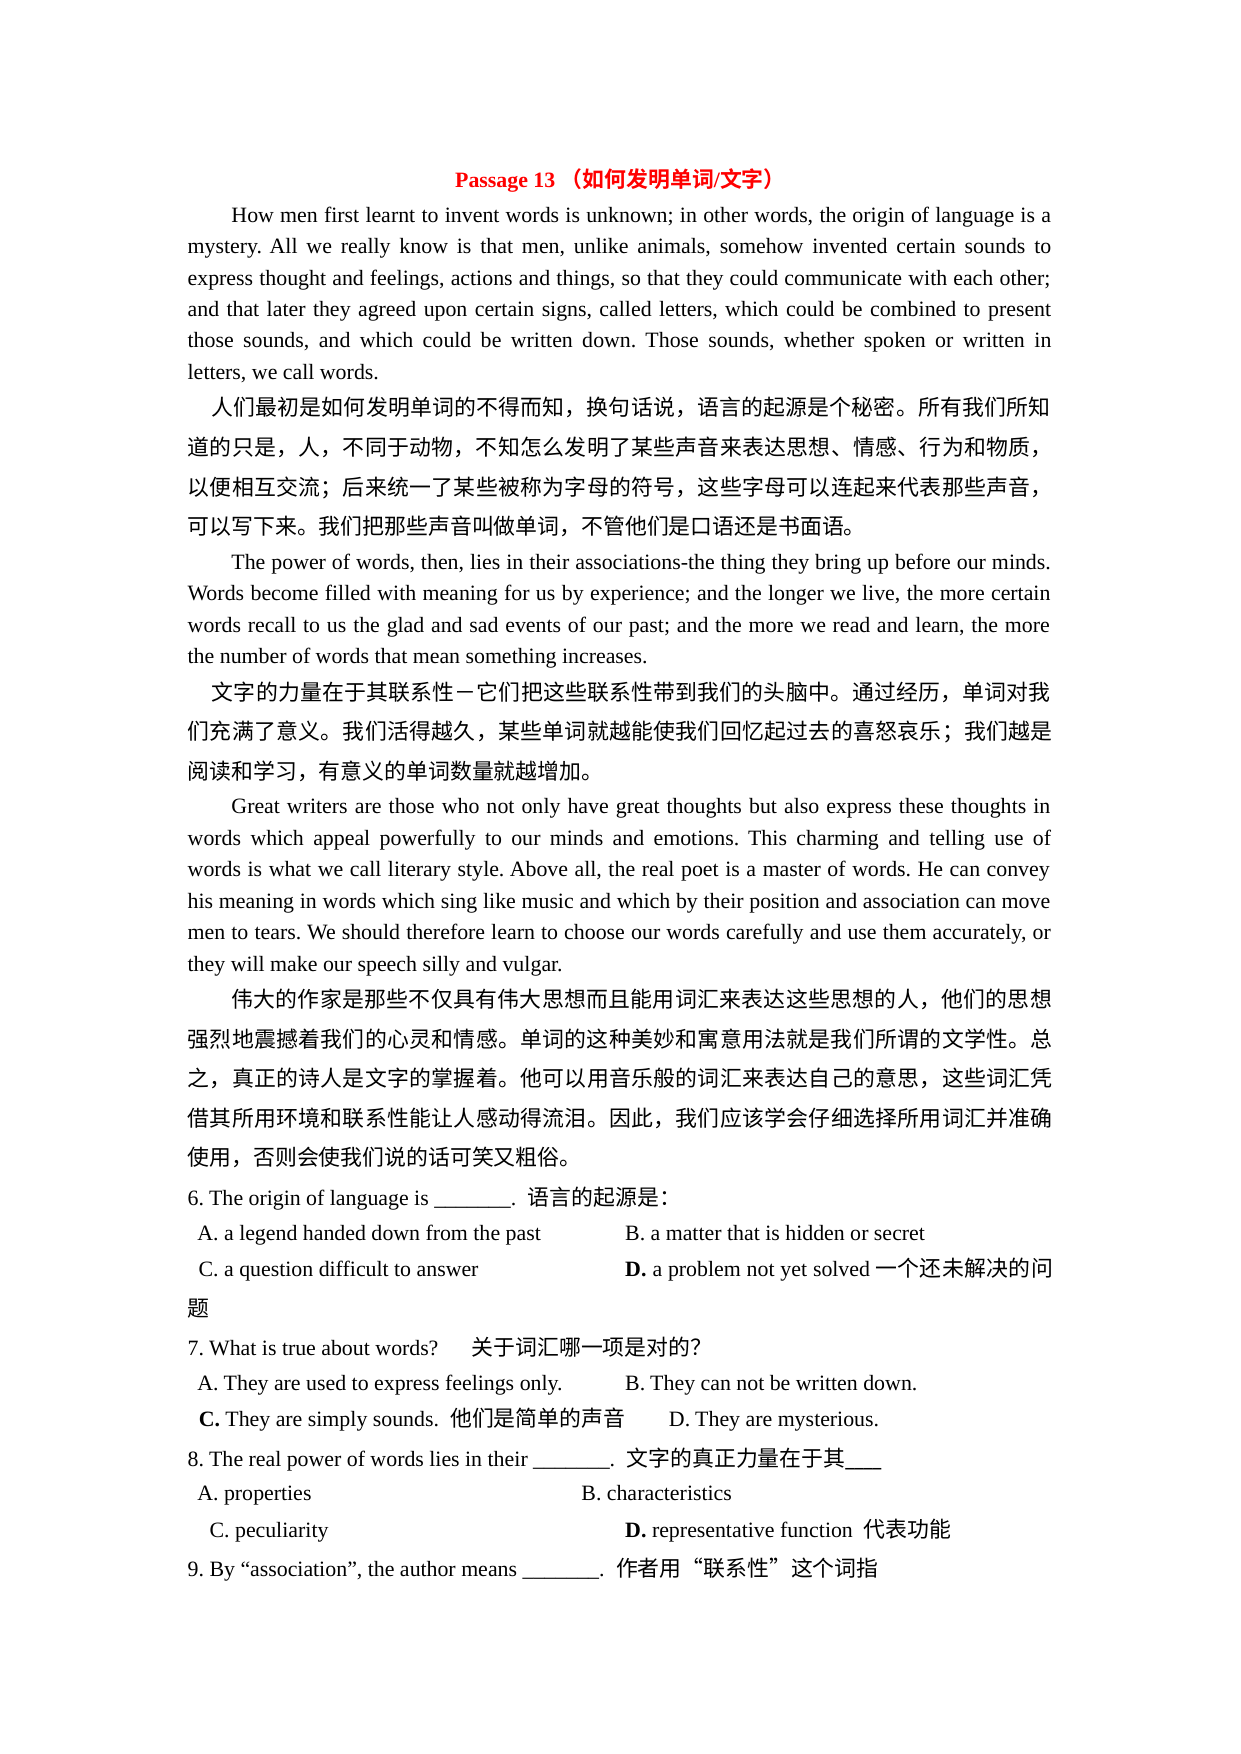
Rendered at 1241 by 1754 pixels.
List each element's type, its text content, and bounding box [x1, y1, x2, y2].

text The power of words, then, lies in their associations-the thing they bring up before our minds. Words become filled with meaning for us by experience; and the longer we live, the more certain words recall to us the glad and sad events of our past; and the more we read and learn, the more the number of words that mean something increases. [187, 549, 1053, 668]
text How men first learnt to invent words is unknown; in other words, the origin of language is a mystery. All we really know is that men, unlike animals, somehow invented certain sounds to express thought and feelings, actions and things, so that they could communicate with each other; and that later they agreed upon certain signs, called letters, which could be combined to present those sounds, and which could be written down. Those sounds, whether spoken or written in letters, we call words. [187, 202, 1053, 384]
text C. They are simply sounds. 他们是简单的声音 D. They are mysterious. [187, 1401, 1053, 1433]
text A. a legend handed down from the past B. a matter that is hidden or secret [187, 1219, 1053, 1245]
text 9. By “association”, the author means _______. 作者用“联系性”这个词指 [187, 1551, 1053, 1583]
text 7. What is true about words? 关于词汇哪一项是对的？ [187, 1330, 1053, 1362]
text 人们最初是如何发明单词的不得而知，换句话说，语言的起源是个秘密。所有我们所知道的只是，人，不同于动物，不知怎么发明了某些声音来表达思想、情感、行为和物质，以便相互交流；后来统一了某些被称为字母的符号，这些字母可以连起来代表那些声音，可以写下来。我们把那些声音叫做单词，不管他们是口语还是书面语。 [187, 390, 1053, 541]
text Passage 13 （如何发明单词/文字） [187, 162, 1053, 194]
text 6. The origin of language is _______. 语言的起源是： [187, 1180, 1053, 1212]
text 文字的力量在于其联系性－它们把这些联系性带到我们的头脑中。通过经历，单词对我们充满了意义。我们活得越久，某些单词就越能使我们回忆起过去的喜怒哀乐；我们越是阅读和学习，有意义的单词数量就越增加。 [187, 674, 1053, 785]
text A. They are used to express feelings only. B. They can not be written down. [187, 1370, 1053, 1395]
text A. properties B. characteristics [187, 1480, 1053, 1506]
text 伟大的作家是那些不仅具有伟大思想而且能用词汇来表达这些思想的人，他们的思想强烈地震撼着我们的心灵和情感。单词的这种美妙和寓意用法就是我们所谓的文学性。总之，真正的诗人是文字的掌握着。他可以用音乐般的词汇来表达自己的意思，这些词汇凭借其所用环境和联系性能让人感动得流泪。因此，我们应该学会仔细选择所用词汇并准确使用，否则会使我们说的话可笑又粗俗。 [187, 982, 1053, 1172]
text 8. The real power of words lies in their _______. 文字的真正力量在于其____ [187, 1441, 1053, 1472]
text C. a question difficult to answer D. a problem not yet solved一个还未解决的问题 [187, 1251, 1053, 1322]
text Great writers are those who not only have great thoughts but also express these thoughts in words which appeal powerfully to our minds and emotions. This charming and telling use of words is what we call literary style. Above all, the real poet is a master of words. He can convey his meaning in words which sing like music and which by their position and association can move men to tears. We should therefore learn to choose our words carefully and use them accurately, or they will make our speech silly and vulgar. [187, 793, 1053, 976]
text C. peculiarity D. representative function 代表功能 [187, 1512, 1053, 1543]
